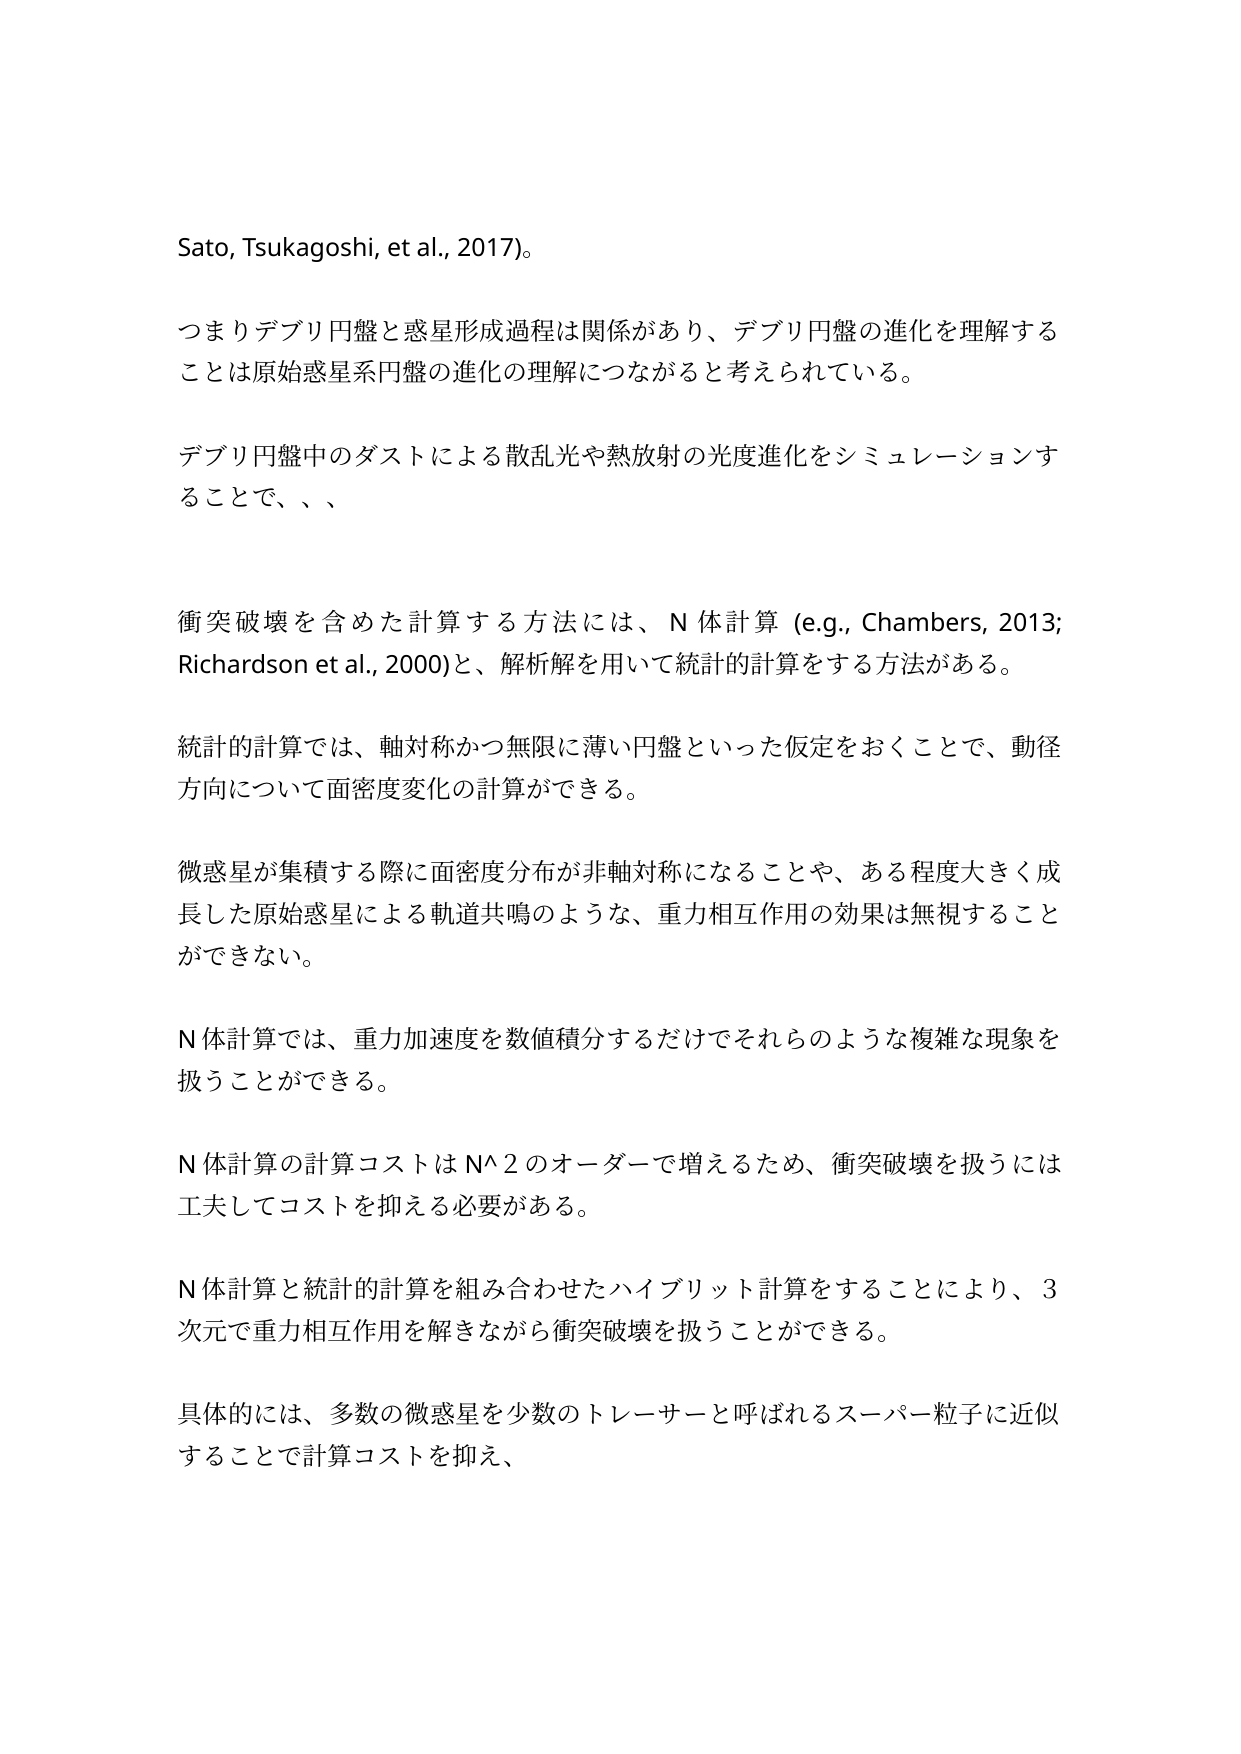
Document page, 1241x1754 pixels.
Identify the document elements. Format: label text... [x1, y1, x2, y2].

text 微惑星が集積する際に面密度分布が非軸対称になることや、ある程度大きく成長した原始惑星による軌道共鳴のような、重力相互作用の効果は無視することができない。 [177, 850, 1063, 975]
text N体計算の計算コストはN^２のオーダーで増えるため、衝突破壊を扱うには工夫してコストを抑える必要がある。 [177, 1142, 1063, 1225]
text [177, 225, 1063, 267]
text デブリ円盤中のダストによる散乱光や熱放射の光度進化をシミュレーションすることで、、、 [177, 433, 1063, 517]
text N体計算と統計的計算を組み合わせたハイブリット計算をすることにより、３次元で重力相互作用を解きながら衝突破壊を扱うことができる。 [177, 1267, 1063, 1350]
text つまりデブリ円盤と惑星形成過程は関係があり、デブリ円盤の進化を理解することは原始惑星系円盤の進化の理解につながると考えられている。 [177, 308, 1063, 392]
text 具体的には、多数の微惑星を少数のトレーサーと呼ばれるスーパー粒子に近似することで計算コストを抑え、 [177, 1392, 1063, 1475]
text N体計算では、重力加速度を数値積分するだけでそれらのような複雑な現象を扱うことができる。 [177, 1017, 1063, 1100]
text 衝突破壊を含めた計算する方法には、N体計算 (e.g., Chambers, 2013; Richardson et al., 2000)と、解析解を用いて統計的計算をする方法がある。 [177, 600, 1063, 683]
text 統計的計算では、軸対称かつ無限に薄い円盤といった仮定をおくことで、動径方向について面密度変化の計算ができる。 [177, 725, 1063, 808]
